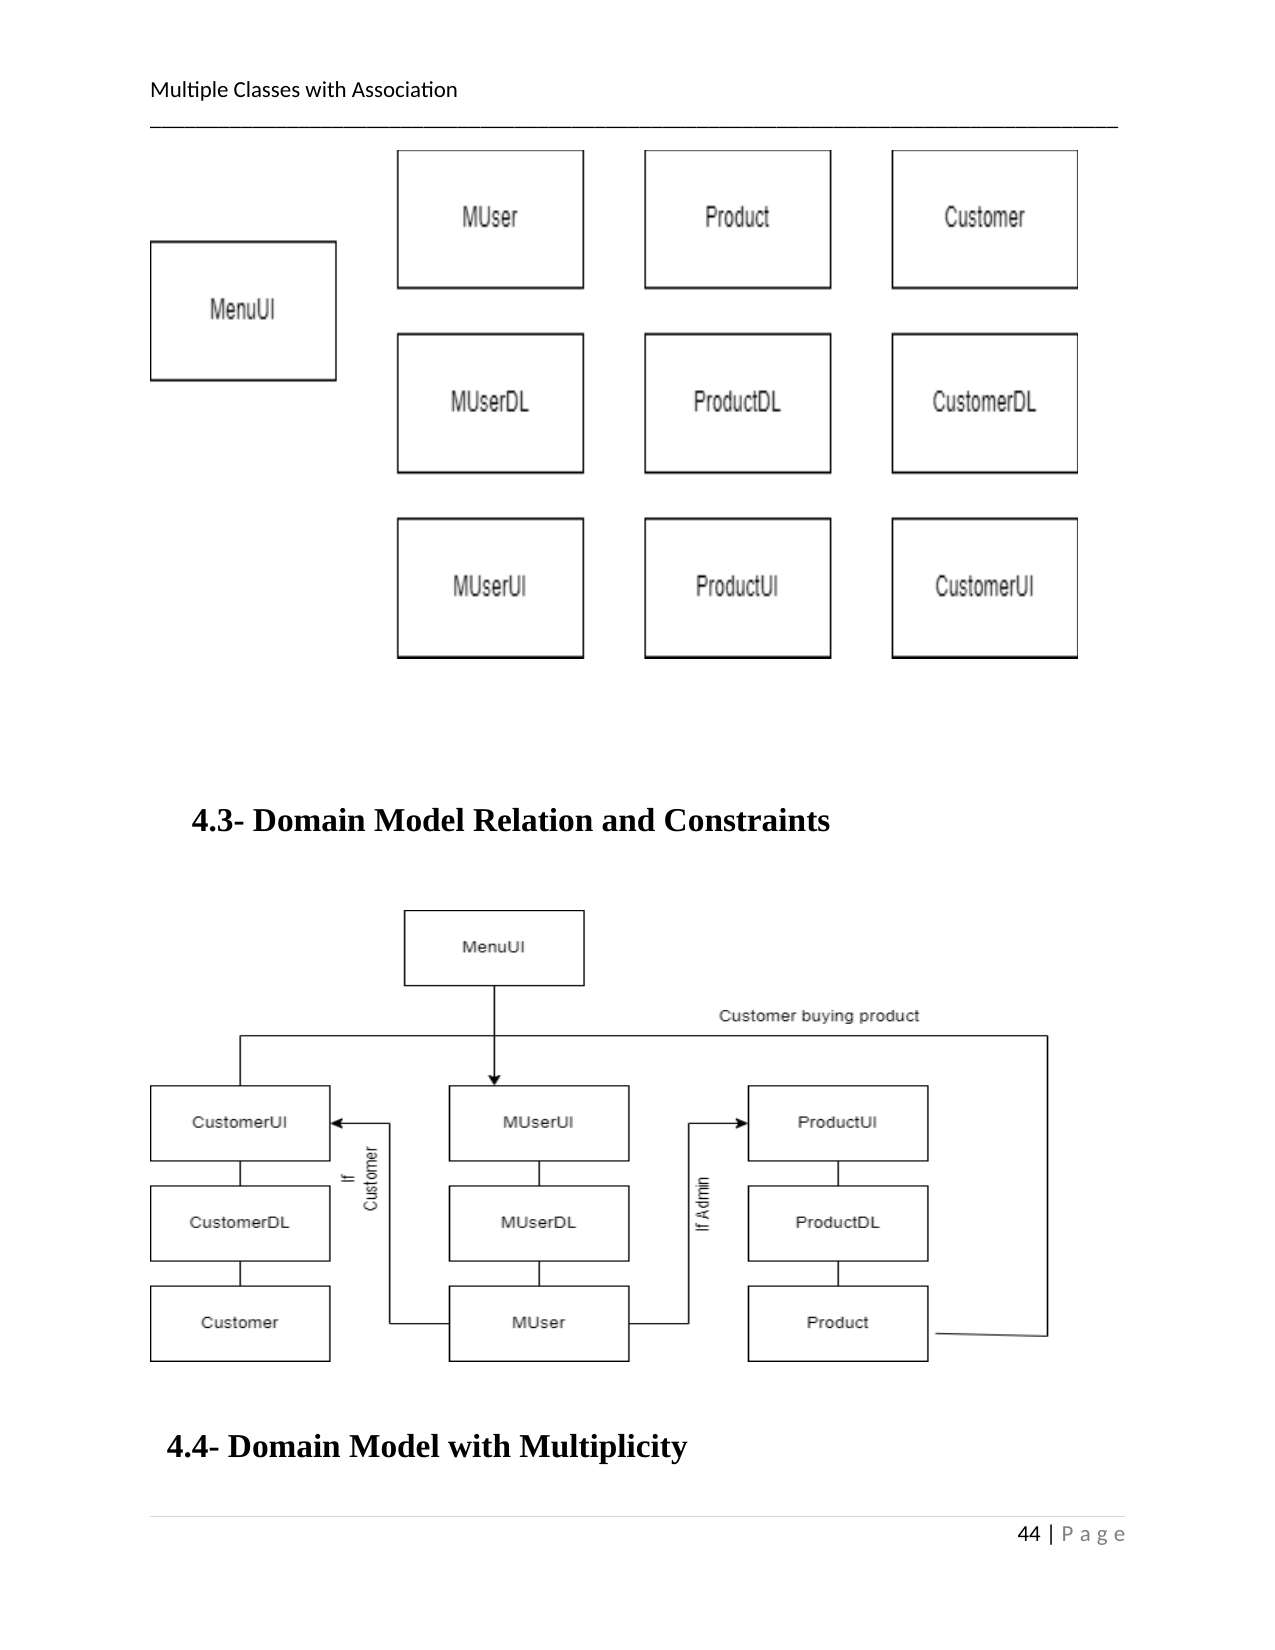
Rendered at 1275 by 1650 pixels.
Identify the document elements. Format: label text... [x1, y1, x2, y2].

text 4.3- Domain Model Relation and Constraints [150, 800, 1125, 838]
picture [150, 910, 1050, 1362]
text 4.4- Domain Model with Multiplicity [150, 1426, 1125, 1464]
picture [150, 150, 1078, 659]
